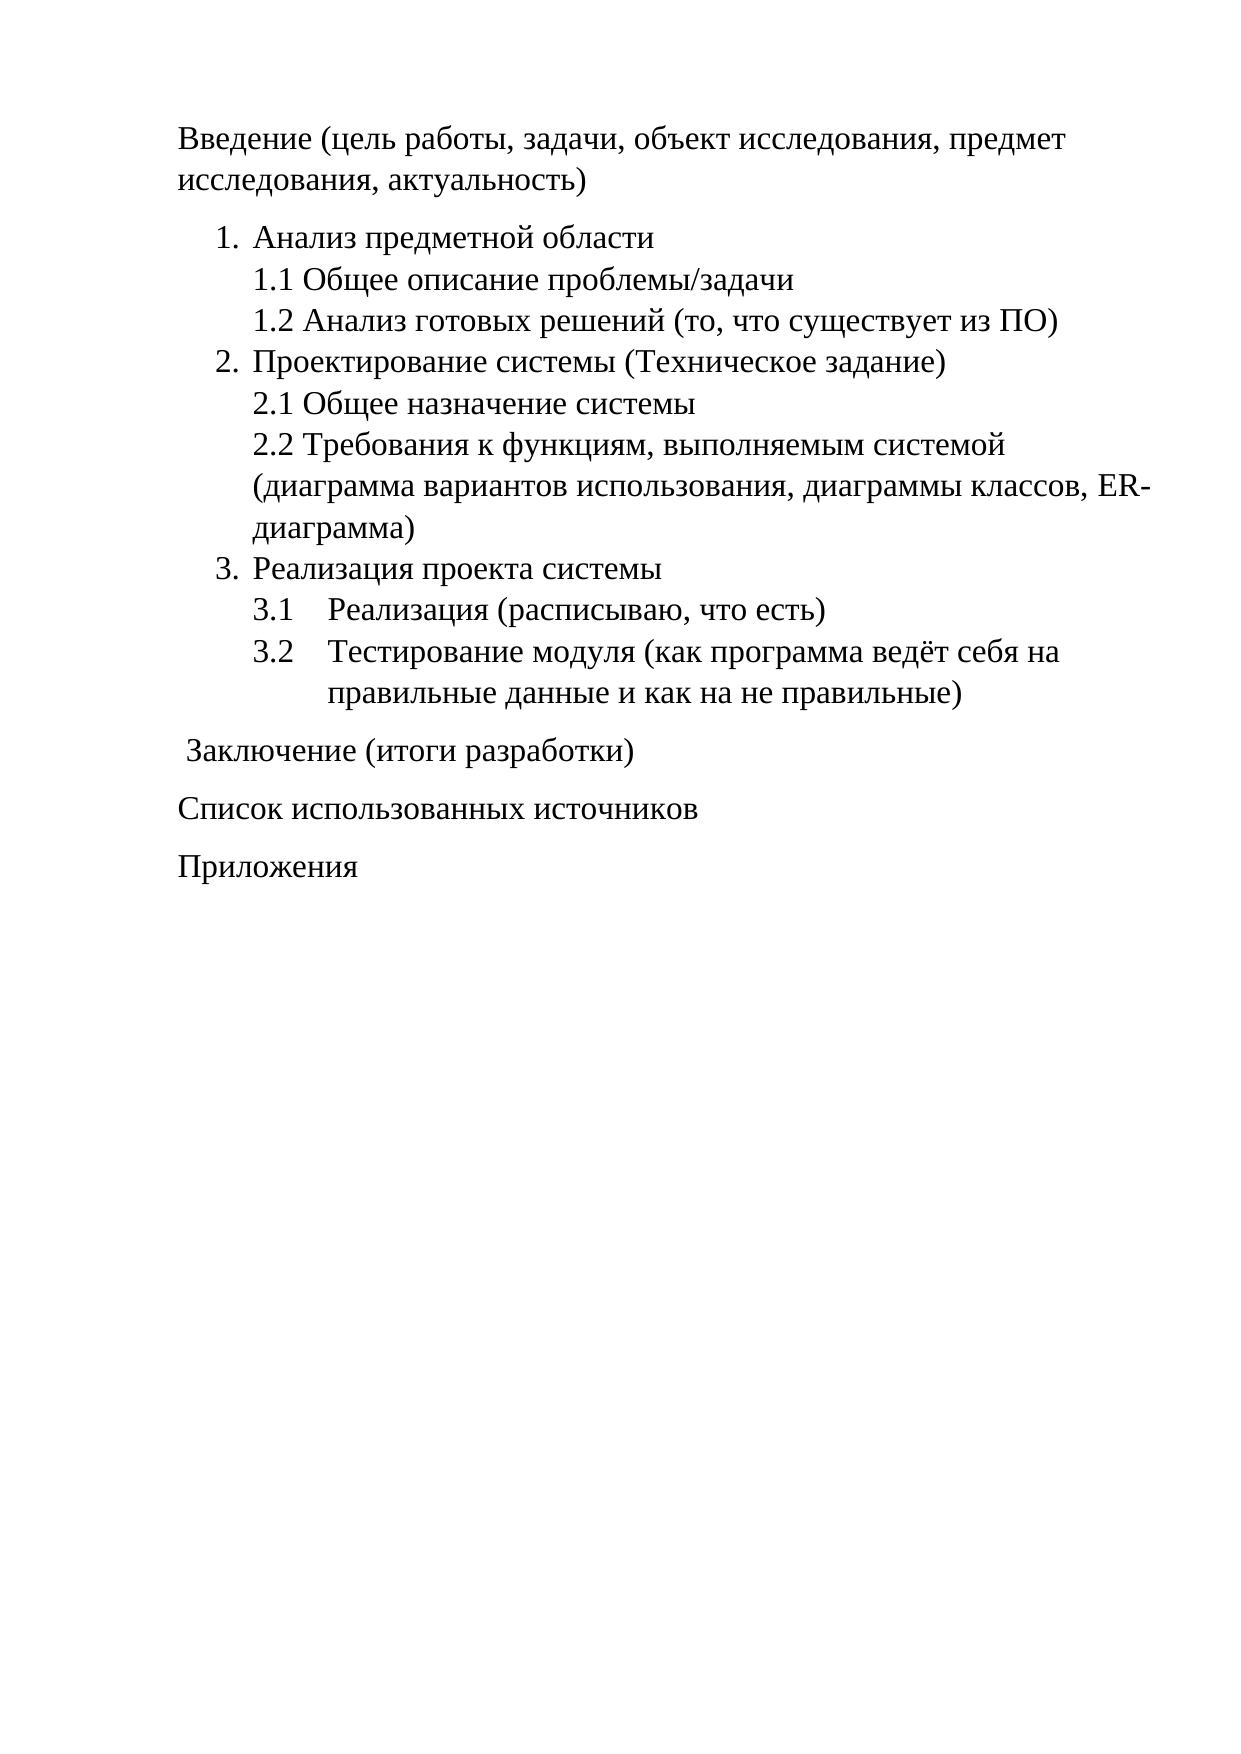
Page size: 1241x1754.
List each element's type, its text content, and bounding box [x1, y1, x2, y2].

text Приложения [177, 846, 1152, 885]
list 1.2 Анализ готовых решений (то, что существует из ПО) [252, 300, 1152, 338]
list Анализ предметной области [215, 217, 1152, 256]
text Заключение (итоги разработки) [177, 730, 1152, 769]
list Реализация проекта системы [215, 548, 1152, 587]
list Проектирование системы (Техническое задание) [215, 342, 1152, 380]
text Список использованных источников [177, 788, 1152, 827]
list Тестирование модуля (как программа ведёт себя на правильные данные и как на не правильные) [252, 631, 1152, 711]
list Реализация (расписываю, что есть) [252, 590, 1152, 628]
text Введение (цель работы, задачи, объект исследования, предмет исследования, актуальность) [177, 118, 1152, 198]
list 1.1 Общее описание проблемы/задачи [252, 259, 1152, 297]
list 2.2 Требования к функциям, выполняемым системой (диаграмма вариантов использования, диаграммы классов, ER-диаграмма) [252, 424, 1152, 545]
list 2.1 Общее назначение системы [252, 383, 1152, 421]
